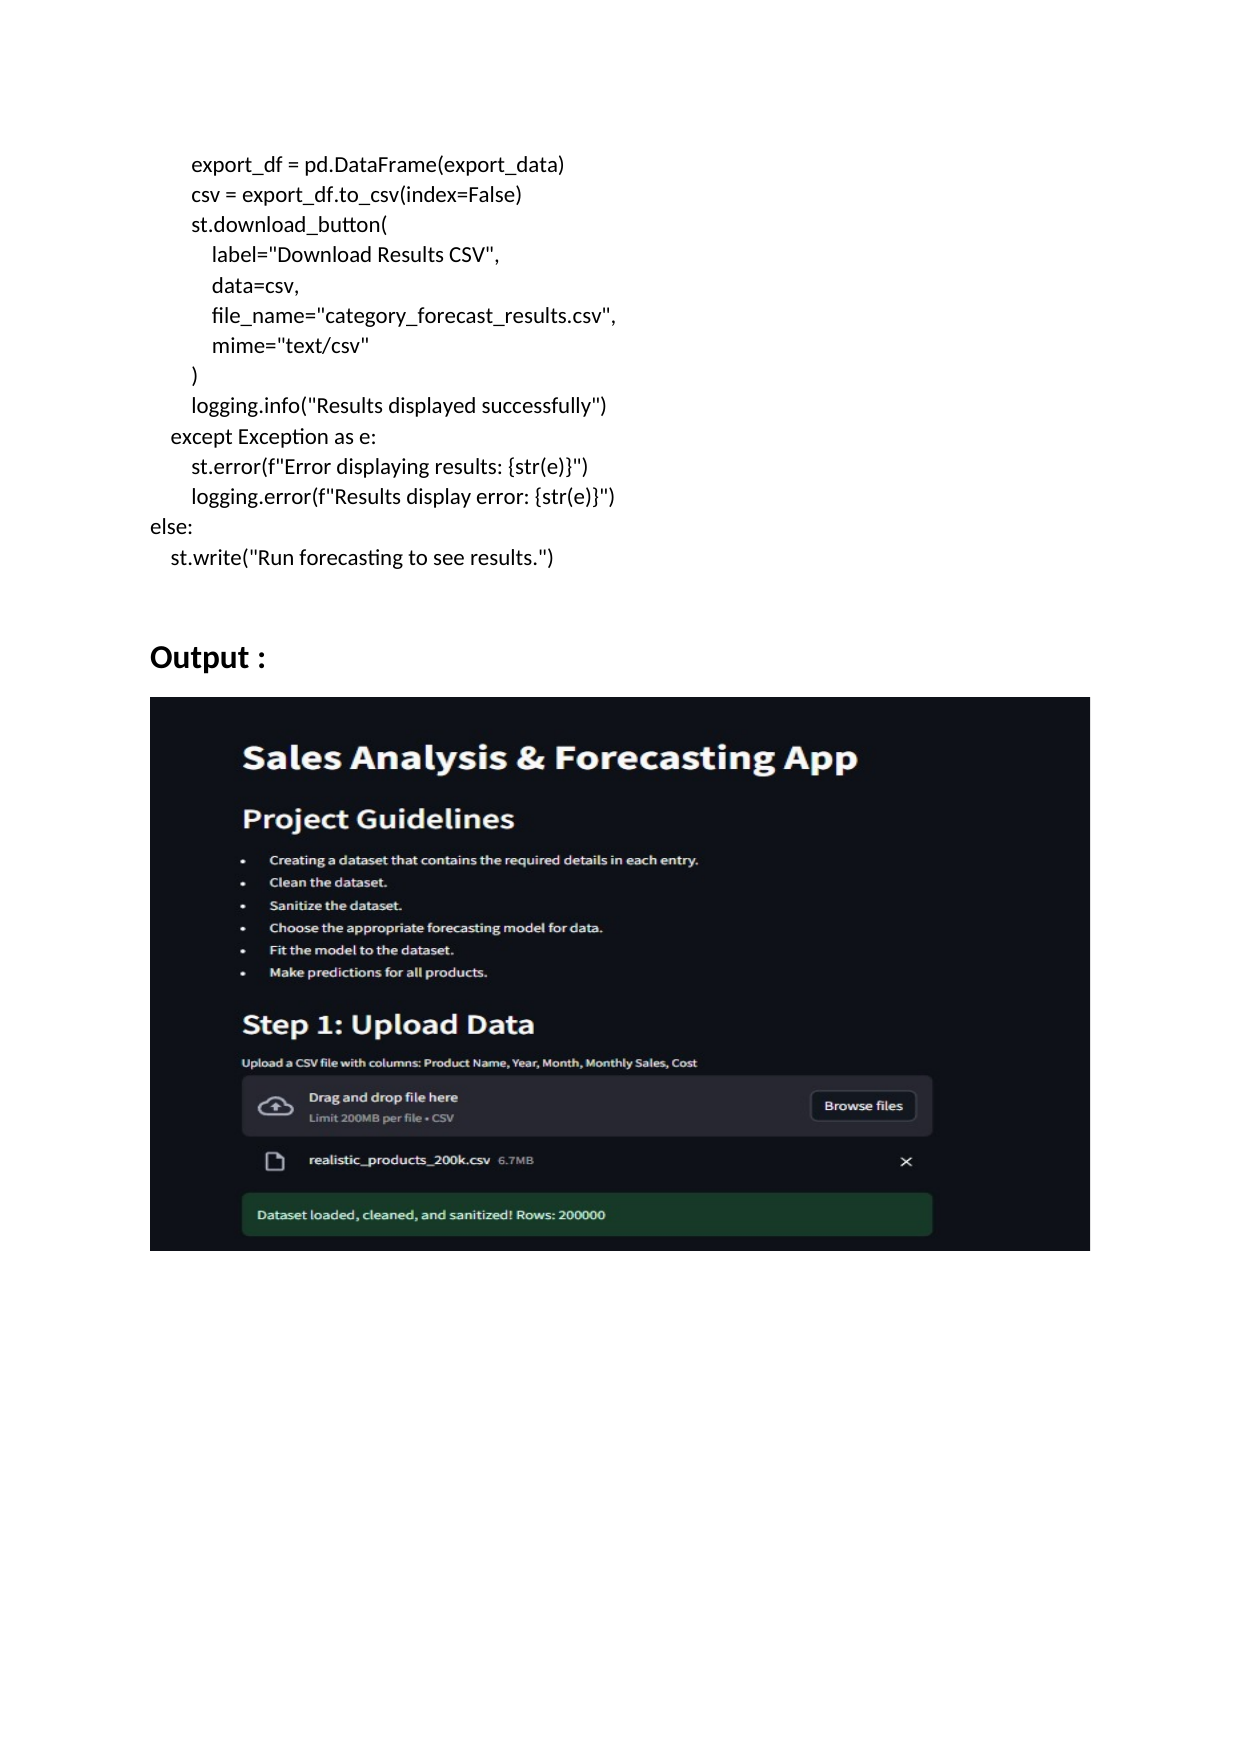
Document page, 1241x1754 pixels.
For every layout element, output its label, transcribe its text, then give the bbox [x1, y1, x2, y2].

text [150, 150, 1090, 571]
picture [150, 697, 1091, 1251]
text Output : [150, 636, 1090, 677]
